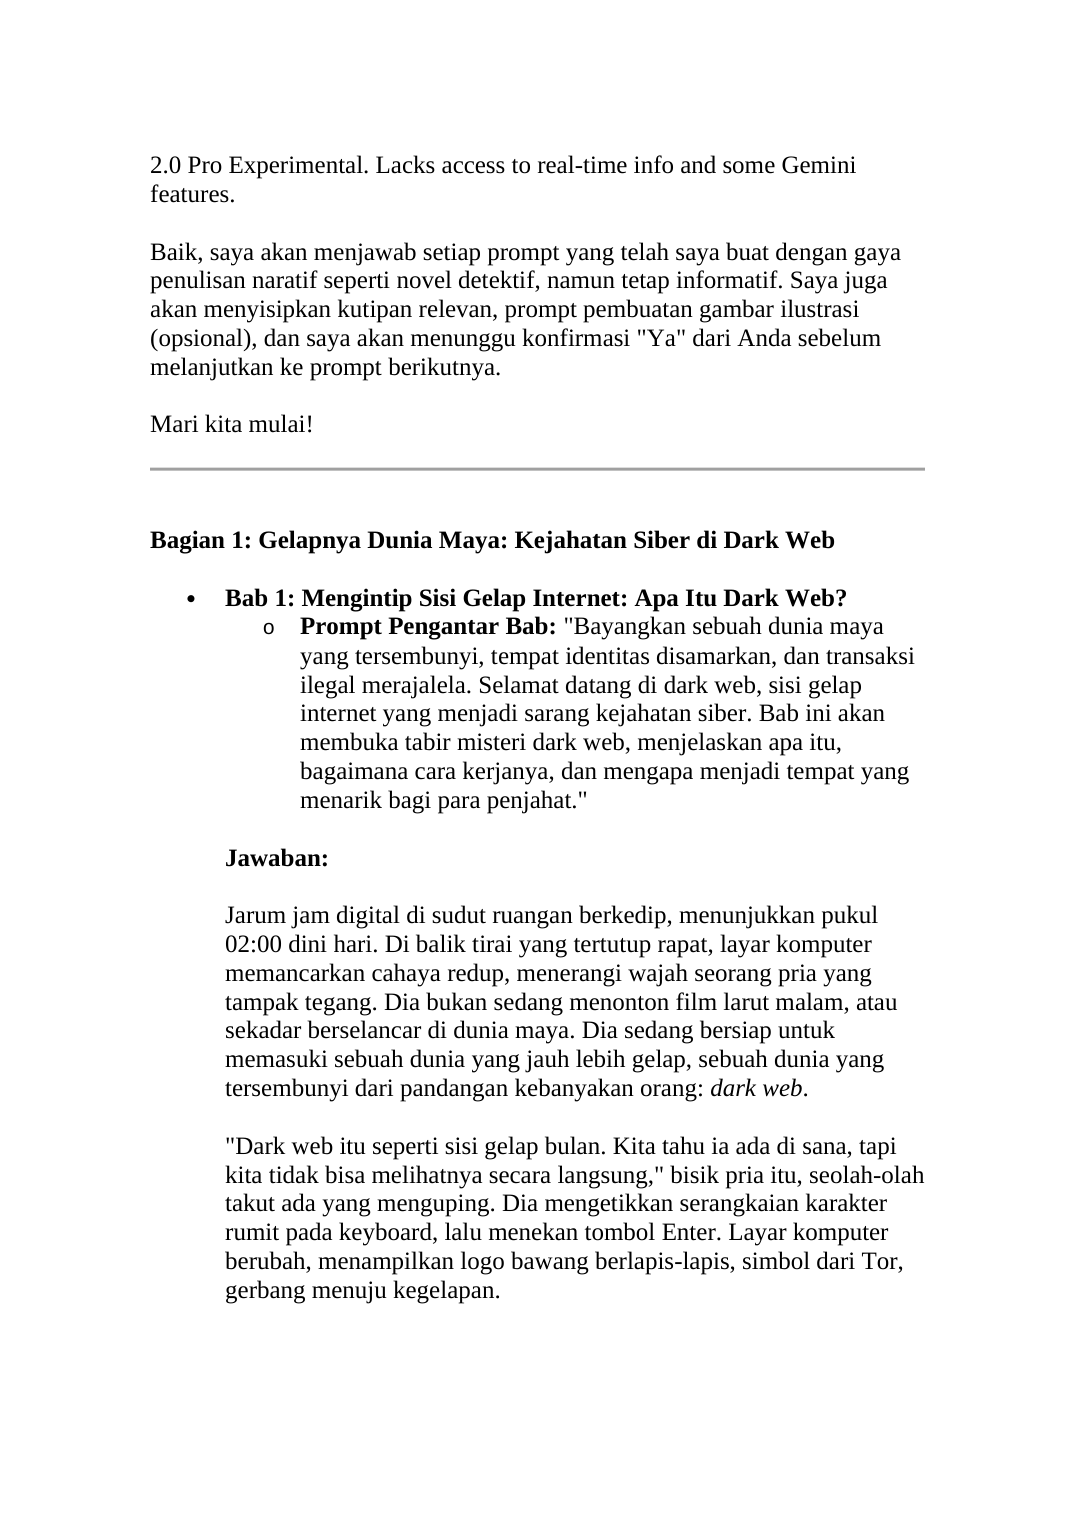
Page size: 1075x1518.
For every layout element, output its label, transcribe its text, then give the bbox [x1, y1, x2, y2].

text Baik, saya akan menjawab setiap prompt yang telah saya buat dengan gaya penulisan naratif seperti novel detektif, namun tetap informatif. Saya juga akan menyisipkan kutipan relevan, prompt pembuatan gambar ilustrasi (opsional), dan saya akan menunggu konfirmasi "Ya" dari Anda sebelum melanjutkan ke prompt berikutnya. [150, 237, 925, 380]
text Bagian 1: Gelapnya Dunia Maya: Kejahatan Siber di Dark Web [150, 525, 925, 553]
text 2.0 Pro Experimental. Lacks access to real-time info and some Gemini features. [150, 150, 925, 207]
text Jarum jam digital di sudut ruangan berkedip, menunjukkan pukul 02:00 dini hari. Di balik tirai yang tertutup rapat, layar komputer memancarkan cahaya redup, menerangi wajah seorang pria yang tampak tegang. Dia bukan sedang menonton film larut malam, atau sekadar berselancar di dunia maya. Dia sedang bersiap untuk memasuki sebuah dunia yang jauh lebih gelap, sebuah dunia yang tersembunyi dari pandangan kebanyakan orang: dark web. [225, 901, 925, 1102]
text Mari kita mulai! [150, 409, 925, 438]
text "Dark web itu seperti sisi gelap bulan. Kita tahu ia ada di sana, tapi kita tidak bisa melihatnya secara langsung," bisik pria itu, seolah-olah takut ada yang menguping. Dia mengetikkan serangkaian karakter rumit pada keyboard, lalu menekan tombol Enter. Layar komputer berubah, menampilkan logo bawang berlapis-lapis, simbol dari Tor, gerbang menuju kegelapan. [225, 1131, 925, 1303]
list Bab 1: Mengintip Sisi Gelap Internet: Apa Itu Dark Web? [187, 583, 925, 611]
text Jawaban: [225, 843, 925, 871]
list Prompt Pengantar Bab: "Bayangkan sebuah dunia maya yang tersembunyi, tempat identitas disamarkan, dan transaksi ilegal merajalela. Selamat datang di dark web, sisi gelap internet yang menjadi sarang kejahatan siber. Bab ini akan membuka tabir misteri dark web, menjelaskan apa itu, bagaimana cara kerjanya, dan mengapa menjadi tempat yang menarik bagi para penjahat." [262, 611, 925, 813]
